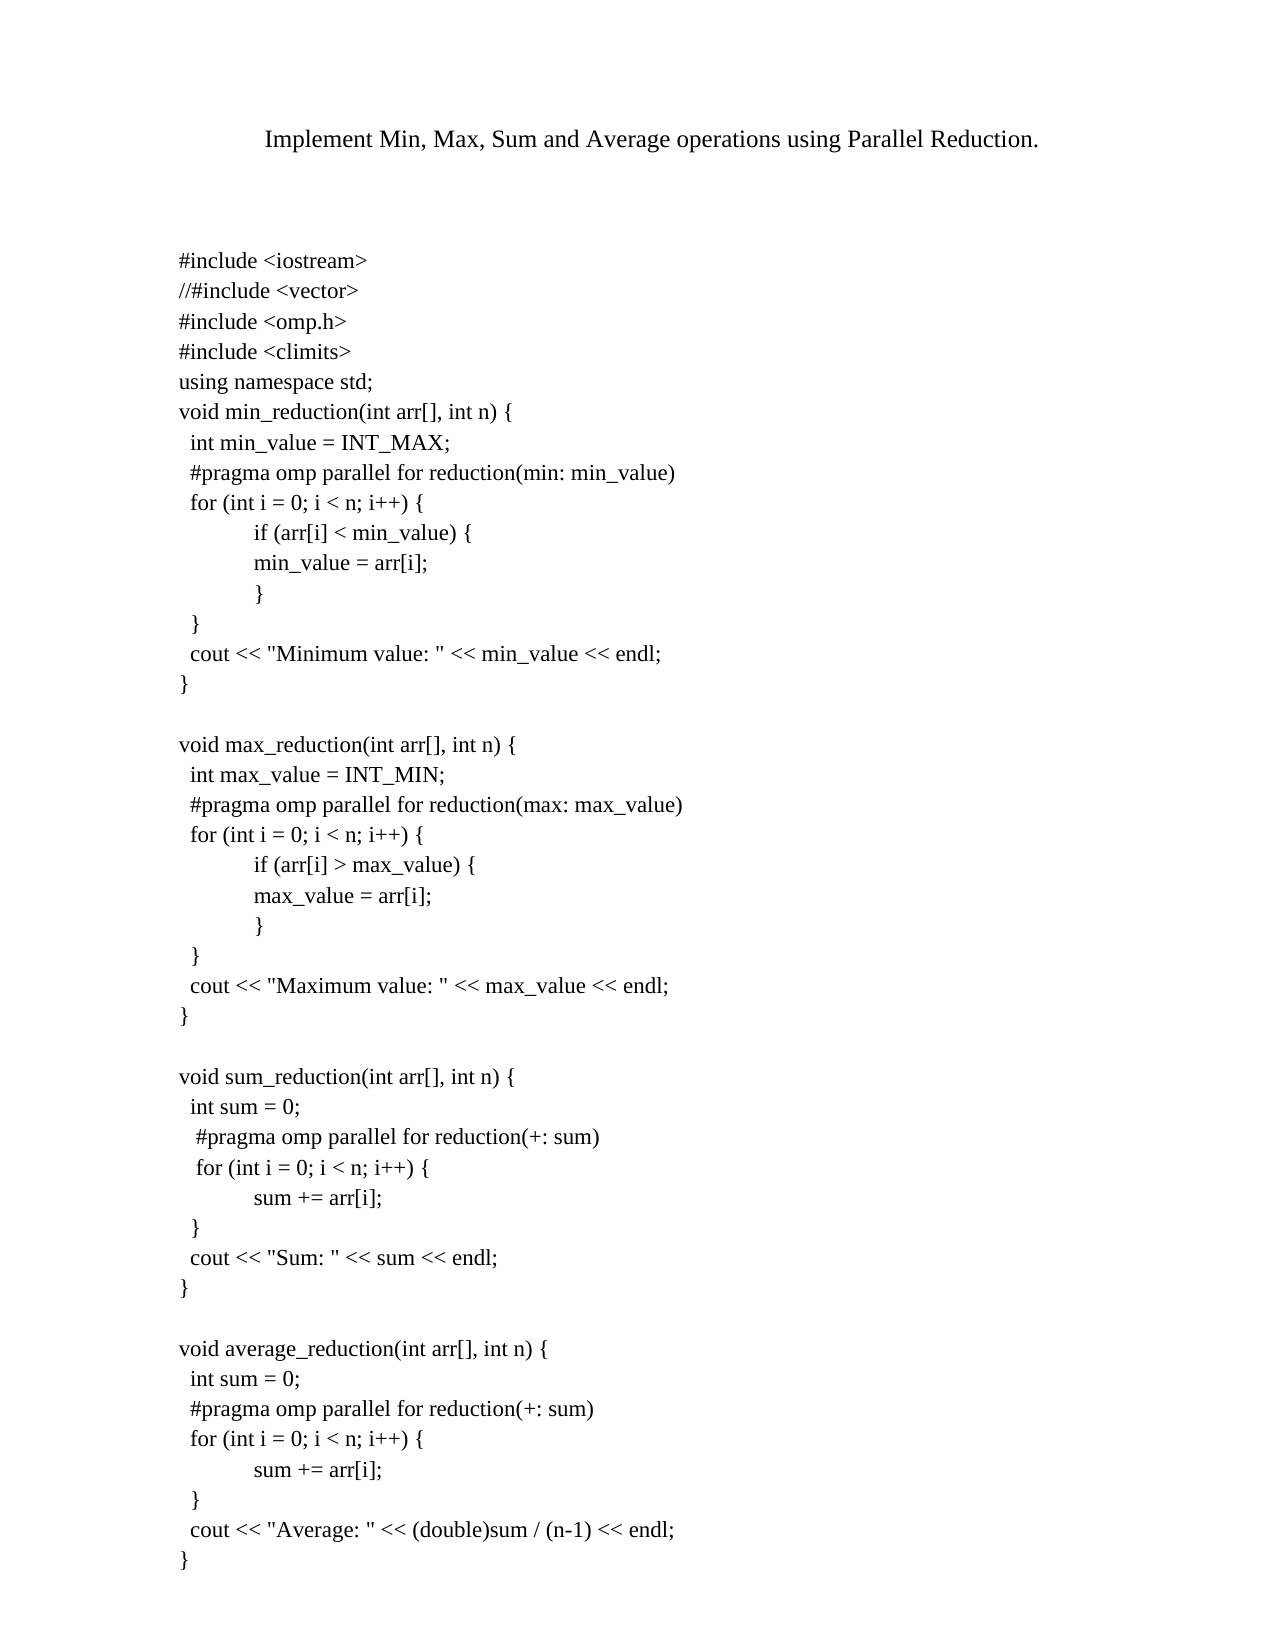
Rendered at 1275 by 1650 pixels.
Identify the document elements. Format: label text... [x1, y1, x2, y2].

text if (arr[i] < min_value) { [178, 519, 1125, 546]
text #pragma omp parallel for reduction(+: sum) [178, 1123, 1125, 1150]
text int max_value = INT_MIN; [178, 761, 1125, 787]
text } [178, 1274, 1125, 1301]
text } [178, 579, 1125, 606]
text } [178, 1546, 1125, 1573]
text int sum = 0; [178, 1093, 1125, 1119]
text int sum = 0; [178, 1365, 1125, 1391]
text cout << "Sum: " << sum << endl; [178, 1244, 1125, 1271]
text max_value = arr[i]; [178, 882, 1125, 908]
text void average_reduction(int arr[], int n) { [178, 1335, 1125, 1361]
text cout << "Average: " << (double)sum / (n-1) << endl; [178, 1516, 1125, 1542]
text void max_reduction(int arr[], int n) { [178, 731, 1125, 757]
text for (int i = 0; i < n; i++) { [178, 1153, 1125, 1180]
text sum += arr[i]; [178, 1184, 1125, 1210]
text int min_value = INT_MAX; [178, 428, 1125, 455]
text } [178, 670, 1125, 697]
text } [178, 942, 1125, 968]
text void min_reduction(int arr[], int n) { [178, 398, 1125, 425]
text } [178, 1486, 1125, 1512]
text } [178, 1214, 1125, 1240]
text #include <iostream> [178, 247, 1125, 274]
text } [178, 912, 1125, 938]
text for (int i = 0; i < n; i++) { [178, 821, 1125, 848]
text #pragma omp parallel for reduction(min: min_value) [178, 459, 1125, 485]
text cout << "Maximum value: " << max_value << endl; [178, 972, 1125, 999]
text if (arr[i] > max_value) { [178, 851, 1125, 878]
text cout << "Minimum value: " << min_value << endl; [178, 640, 1125, 666]
text void sum_reduction(int arr[], int n) { [178, 1063, 1125, 1089]
text } [178, 1002, 1125, 1029]
text sum += arr[i]; [178, 1456, 1125, 1482]
text #pragma omp parallel for reduction(max: max_value) [178, 791, 1125, 817]
text Implement Min, Max, Sum and Average operations using Parallel Reduction. [178, 124, 1125, 152]
text #include <omp.h> [178, 308, 1125, 334]
text //#include <vector> [178, 277, 1125, 304]
text } [178, 610, 1125, 636]
text using namespace std; [178, 368, 1125, 394]
text min_value = arr[i]; [178, 549, 1125, 576]
text for (int i = 0; i < n; i++) { [178, 489, 1125, 515]
text #pragma omp parallel for reduction(+: sum) [178, 1395, 1125, 1422]
text for (int i = 0; i < n; i++) { [178, 1425, 1125, 1452]
text #include <climits> [178, 338, 1125, 364]
